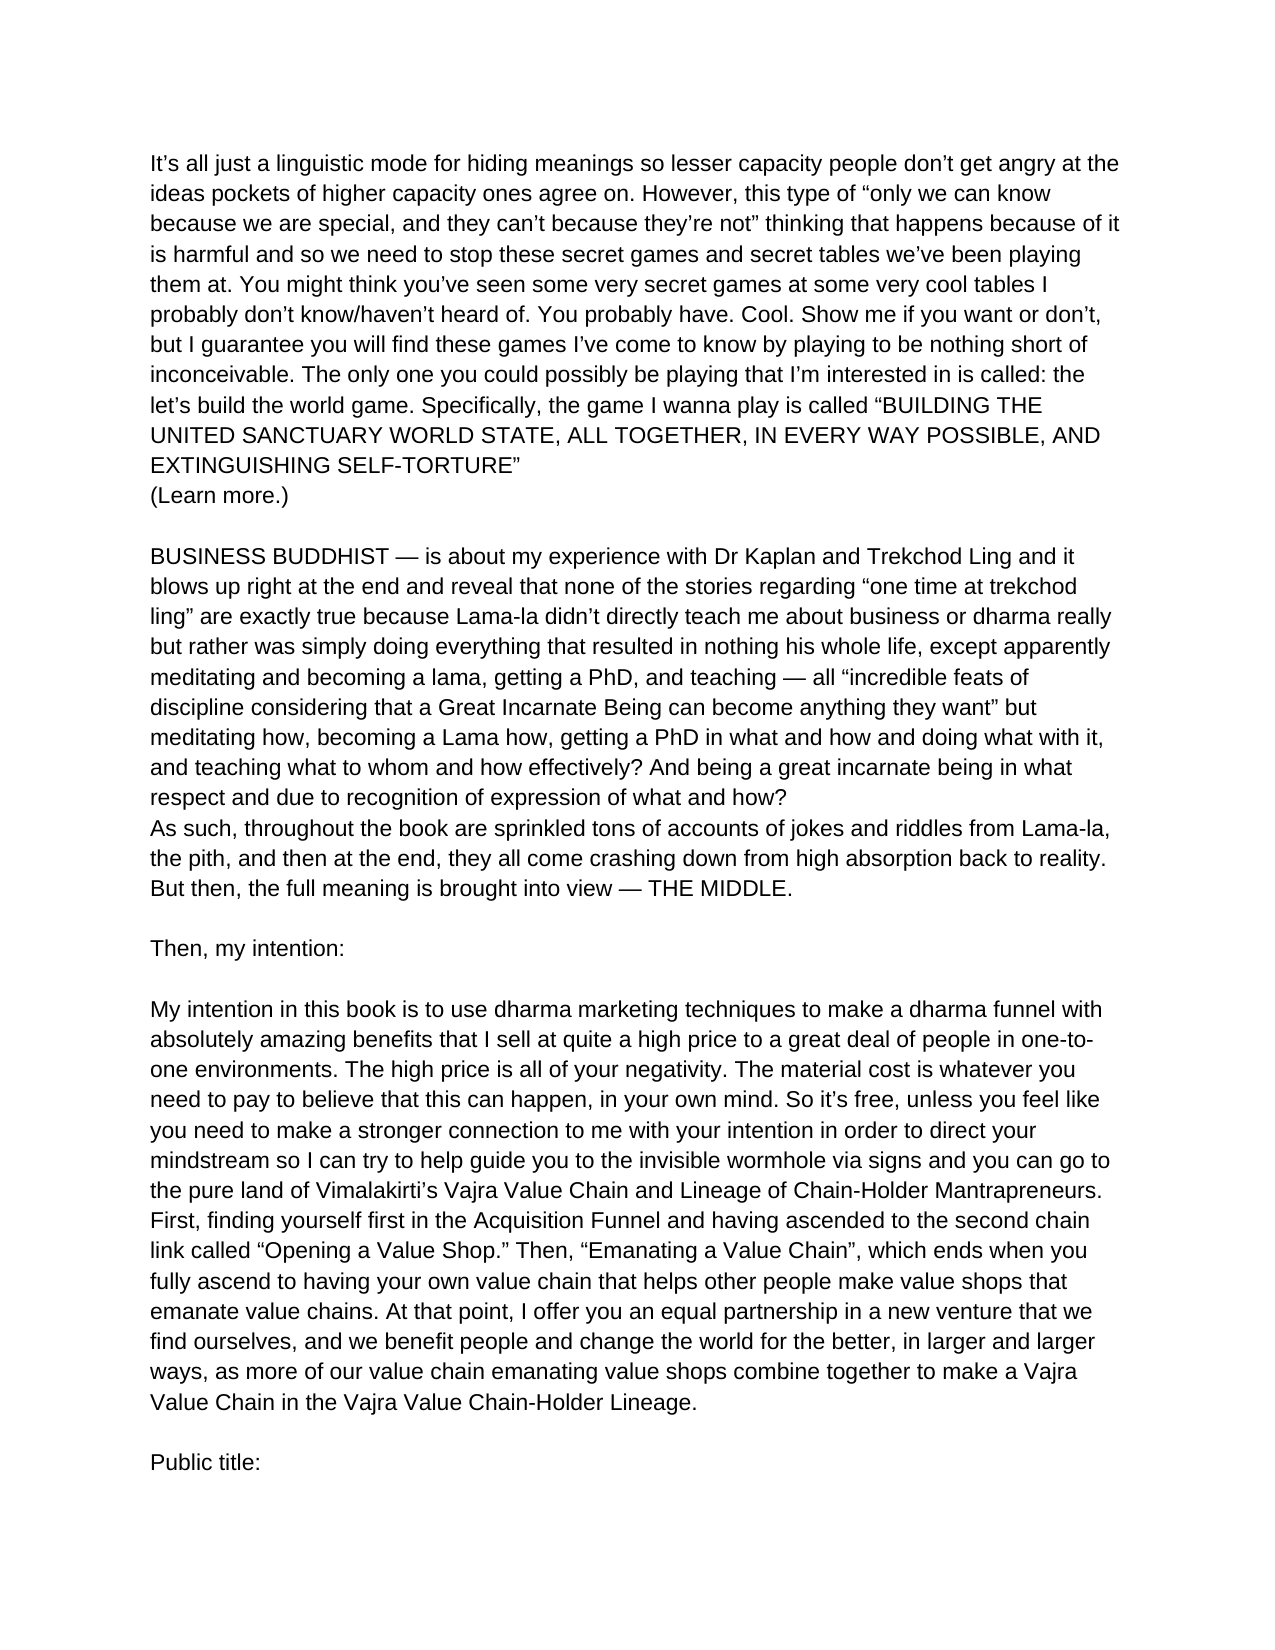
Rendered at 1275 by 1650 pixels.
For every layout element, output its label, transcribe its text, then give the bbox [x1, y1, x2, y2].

text BUSINESS BUDDHIST — is about my experience with Dr Kaplan and Trekchod Ling and it blows up right at the end and reveal that none of the stories regarding “one time at trekchod ling” are exactly true because Lama-la didn’t directly teach me about business or dharma really but rather was simply doing everything that resulted in nothing his whole life, except apparently meditating and becoming a lama, getting a PhD, and teaching — all “incredible feats of discipline considering that a Great Incarnate Being can become anything they want” but meditating how, becoming a Lama how, getting a PhD in what and how and doing what with it, and teaching what to whom and how effectively? And being a great incarnate being in what respect and due to recognition of expression of what and how? [150, 543, 1125, 811]
text My intention in this book is to use dharma marketing techniques to make a dharma funnel with absolutely amazing benefits that I sell at quite a high price to a great deal of people in one-to-one environments. The high price is all of your negativity. The material cost is whatever you need to pay to believe that this can happen, in your own mind. So it’s free, unless you feel like you need to make a stronger connection to me with your intention in order to direct your mindstream so I can try to help guide you to the invisible wormhole via signs and you can go to the pure land of Vimalakirti’s Vajra Value Chain and Lineage of Chain-Holder Mantrapreneurs. First, finding yourself first in the Acquisition Funnel and having ascended to the second chain link called “Opening a Value Shop.” Then, “Emanating a Value Chain”, which ends when you fully ascend to having your own value chain that helps other people make value shops that emanate value chains. At that point, I offer you an equal partnership in a new venture that we find ourselves, and we benefit people and change the world for the better, in larger and larger ways, as more of our value chain emanating value shops combine together to make a Vajra Value Chain in the Vajra Value Chain-Holder Lineage. [150, 996, 1125, 1415]
text (Learn more.) [150, 482, 1125, 509]
text It’s all just a linguistic mode for hiding meanings so lesser capacity people don’t get angry at the ideas pockets of higher capacity ones agree on. However, this type of “only we can know because we are special, and they can’t because they’re not” thinking that happens because of it is harmful and so we need to stop these secret games and secret tables we’ve been playing them at. You might think you’ve seen some very secret games at some very cool tables I probably don’t know/haven’t heard of. You probably have. Cool. Show me if you want or don’t, but I guarantee you will find these games I’ve come to know by playing to be nothing short of inconceivable. The only one you could possibly be playing that I’m interested in is called: the let’s build the world game. Specifically, the game I wanna play is called “BUILDING THE UNITED SANCTUARY WORLD STATE, ALL TOGETHER, IN EVERY WAY POSSIBLE, AND EXTINGUISHING SELF-TORTURE” [150, 150, 1125, 478]
text Public title: [150, 1449, 1125, 1475]
text Then, my intention: [150, 935, 1125, 962]
text As such, throughout the book are sprinkled tons of accounts of jokes and riddles from Lama-la, the pith, and then at the end, they all come crashing down from high absorption back to reality. But then, the full meaning is brought into view — THE MIDDLE. [150, 814, 1125, 901]
